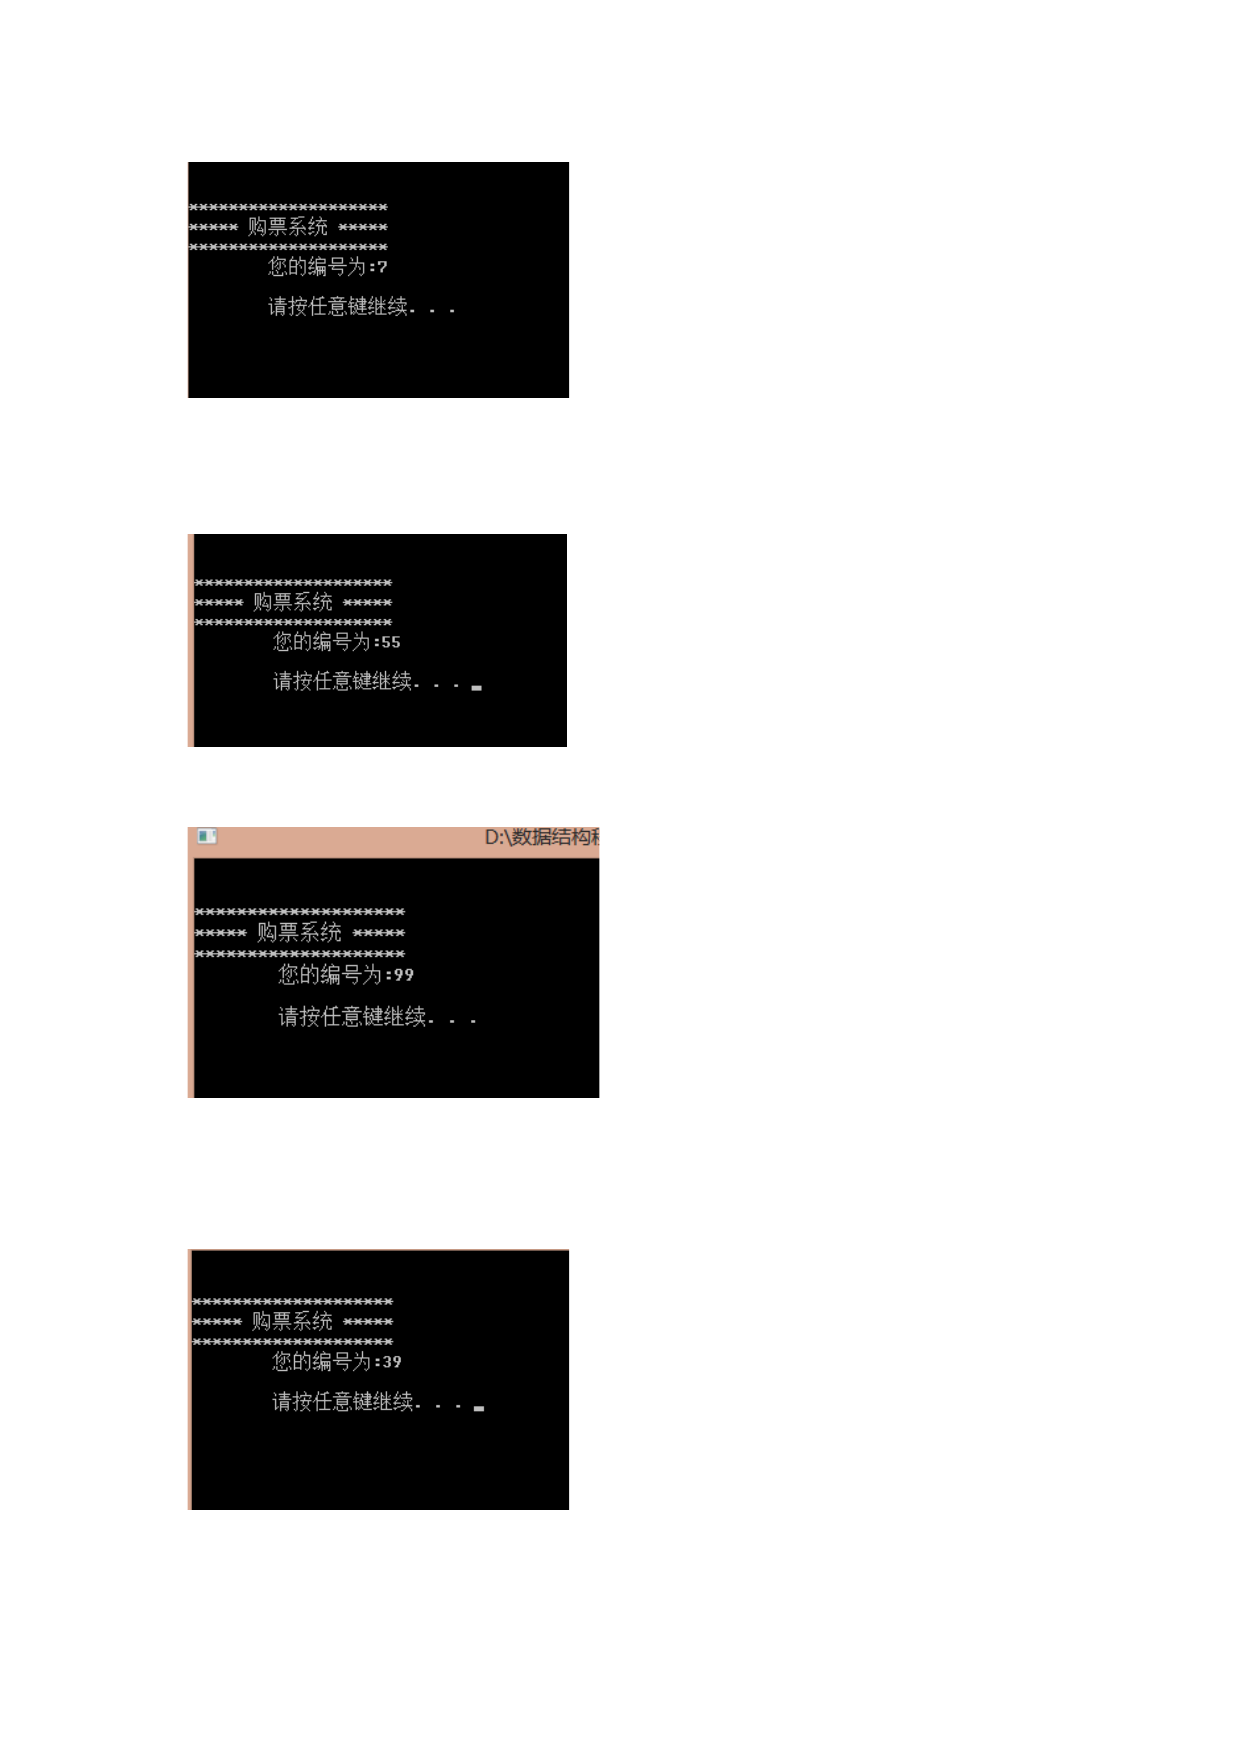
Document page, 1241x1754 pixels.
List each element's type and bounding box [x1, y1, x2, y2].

picture [187, 162, 570, 398]
picture [187, 534, 567, 747]
picture [187, 1249, 570, 1510]
picture [187, 827, 600, 1098]
